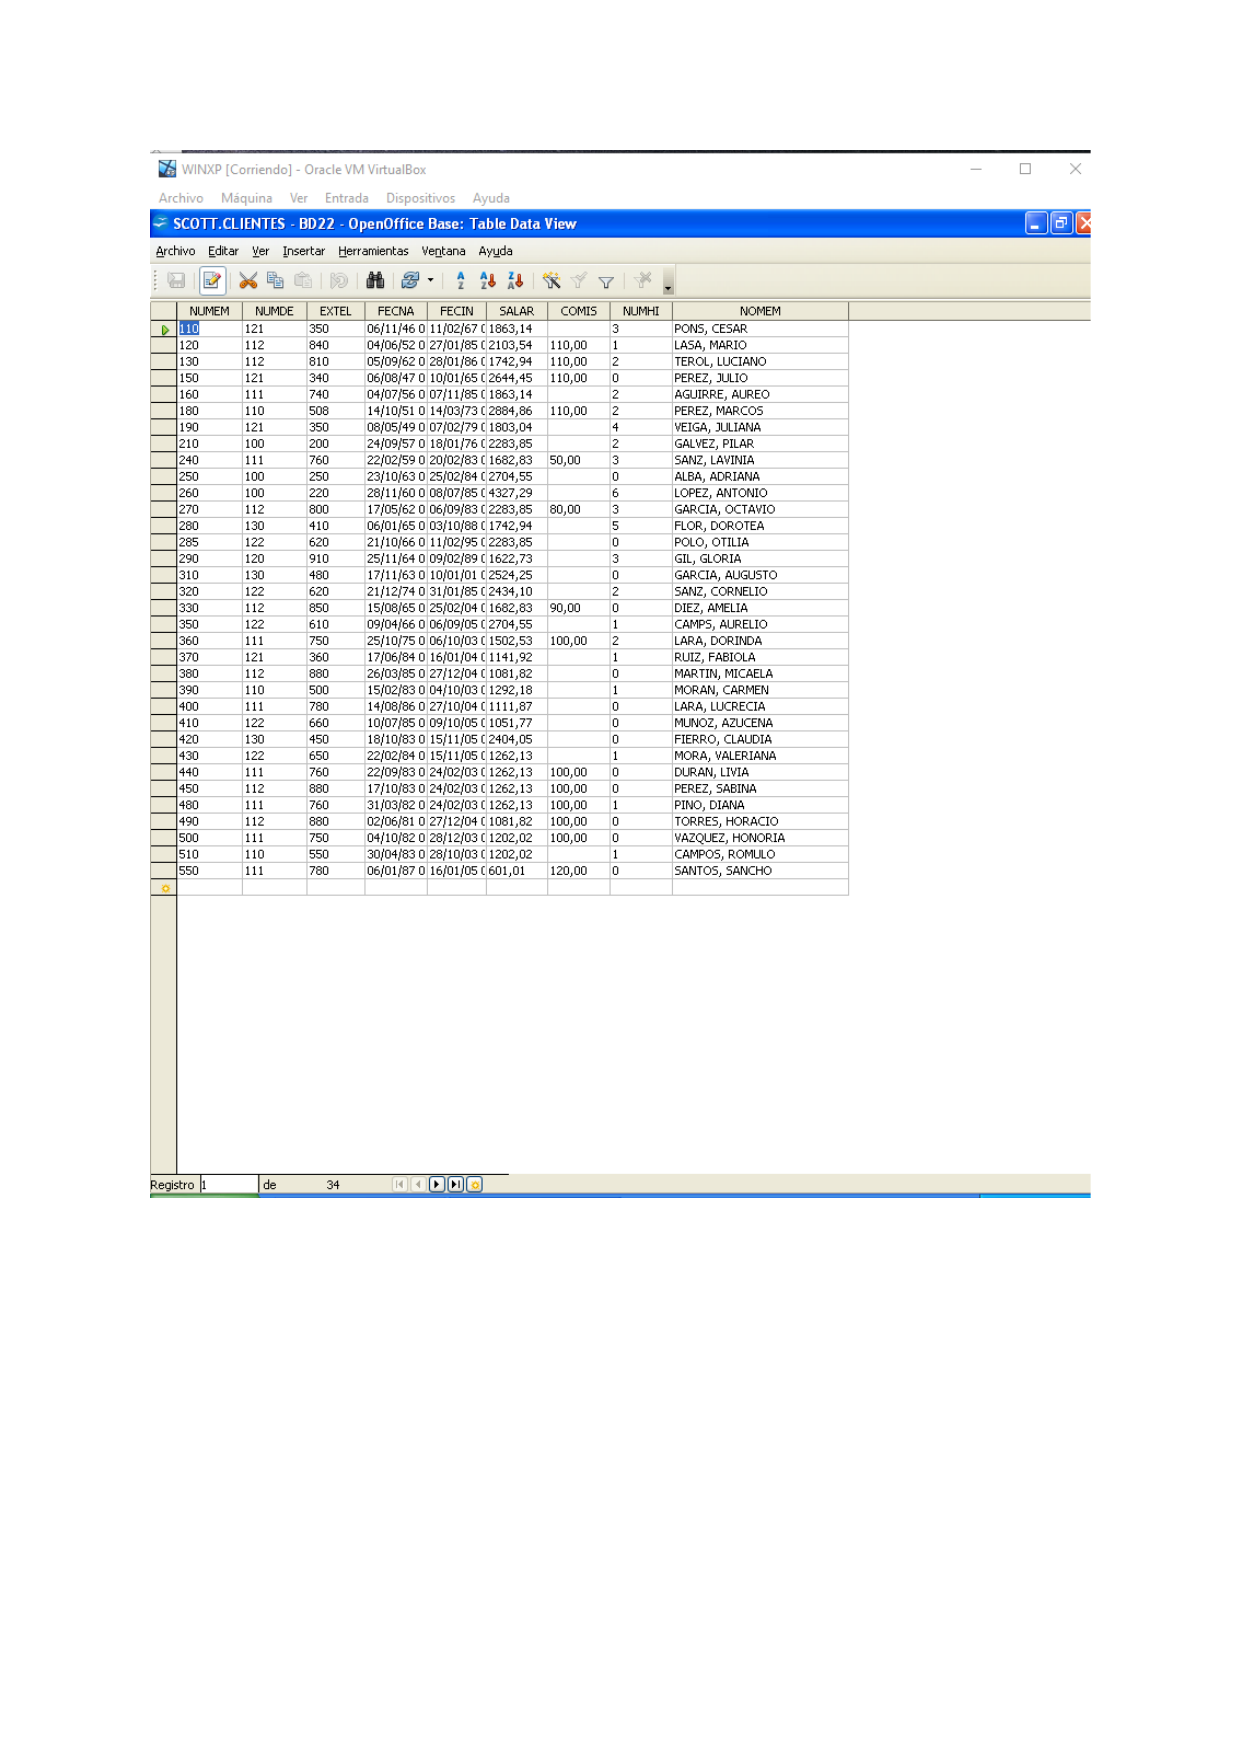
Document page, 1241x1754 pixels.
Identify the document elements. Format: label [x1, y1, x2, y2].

picture [150, 150, 1091, 1198]
